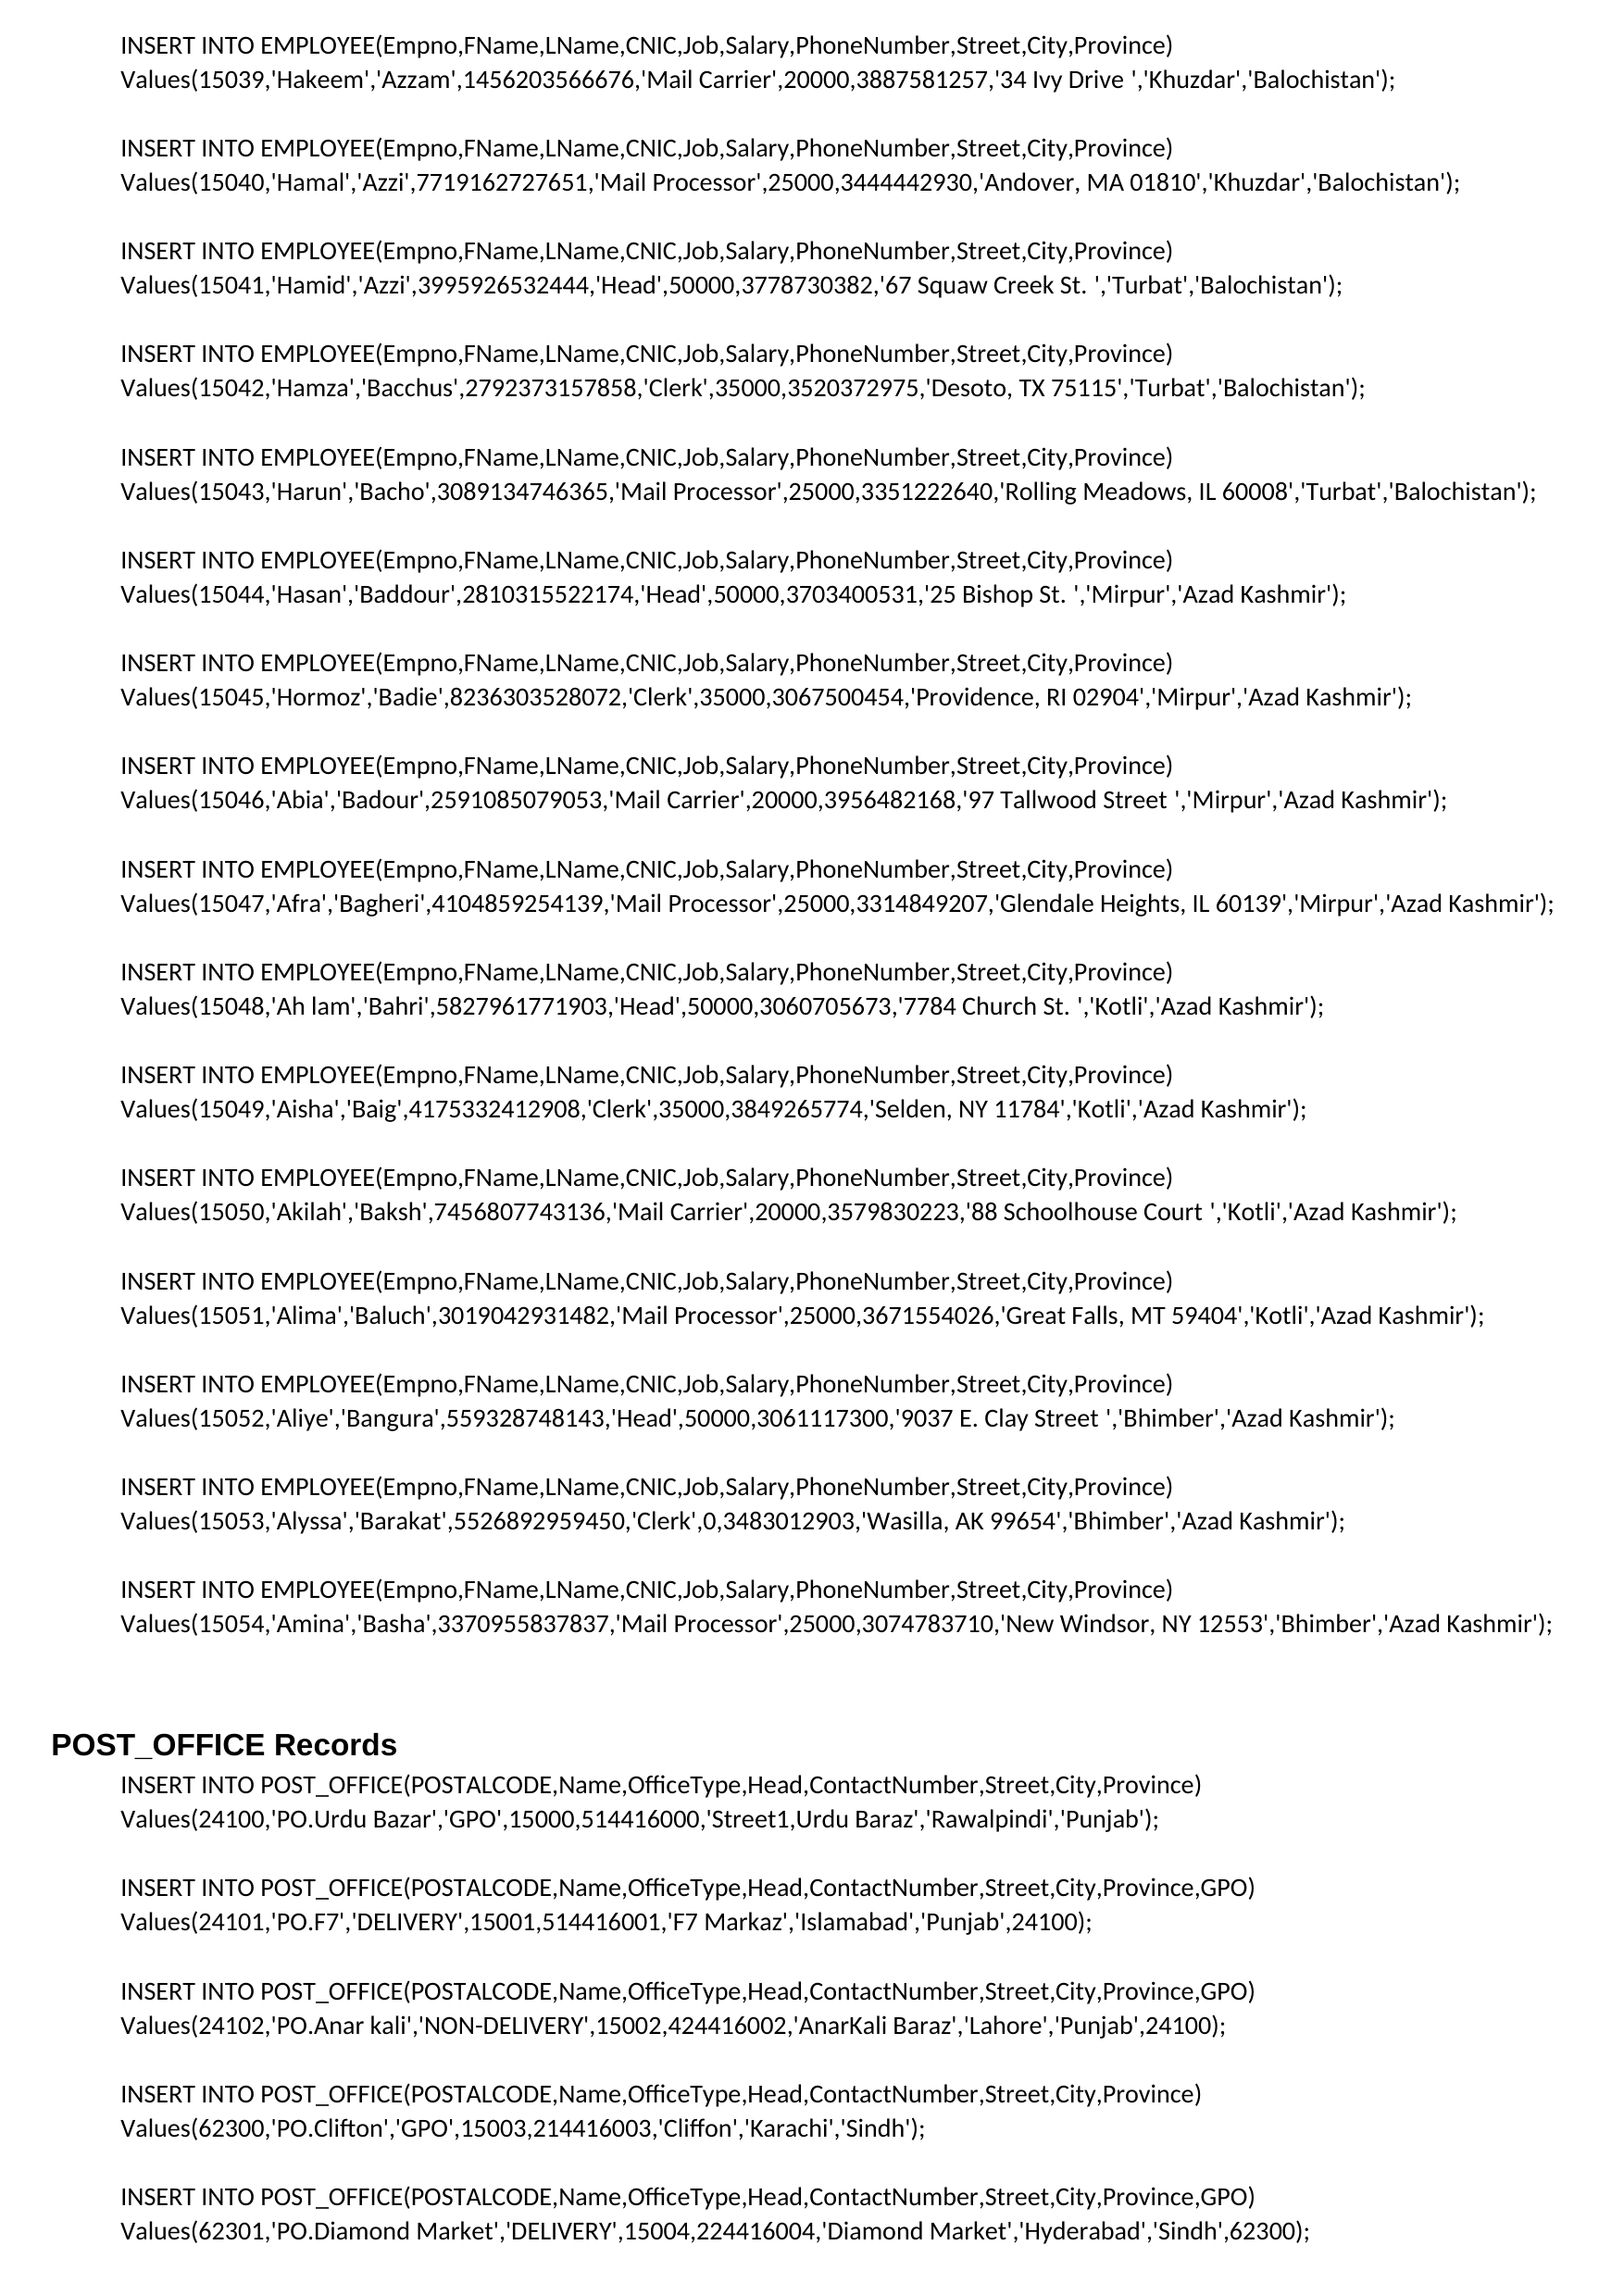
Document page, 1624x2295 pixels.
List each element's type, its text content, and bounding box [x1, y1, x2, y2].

subtitle POST_OFFICE Records [51, 1727, 1573, 1763]
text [120, 29, 1573, 1702]
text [120, 1768, 1573, 2247]
